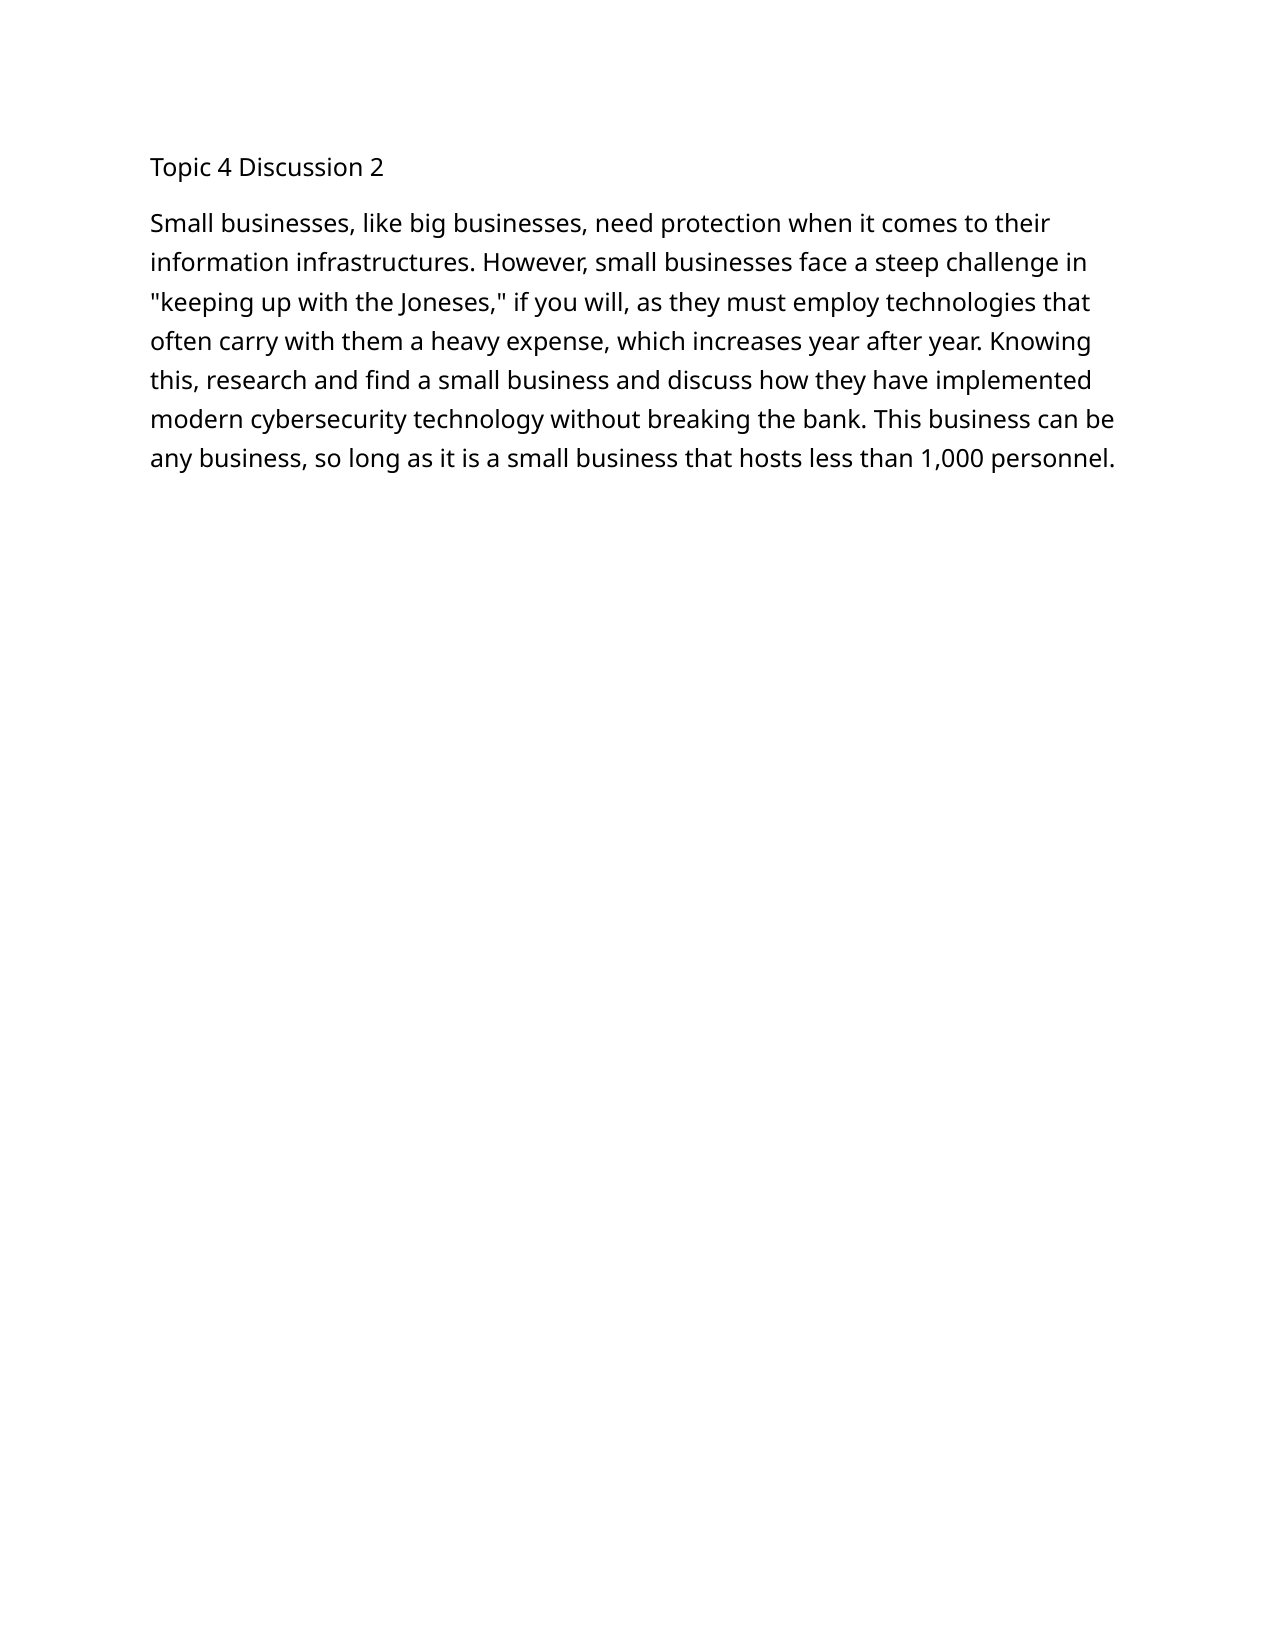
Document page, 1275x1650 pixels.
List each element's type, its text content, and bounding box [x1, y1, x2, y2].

text Small businesses, like big businesses, need protection when it comes to their information infrastructures. However, small businesses face a steep challenge in "keeping up with the Joneses," if you will, as they must employ technologies that often carry with them a heavy expense, which increases year after year. Knowing this, research and find a small business and discuss how they have implemented modern cybersecurity technology without breaking the bank. This business can be any business, so long as it is a small business that hosts less than 1,000 personnel. [150, 206, 1125, 475]
text Topic 4 Discussion 2 [150, 150, 1125, 184]
